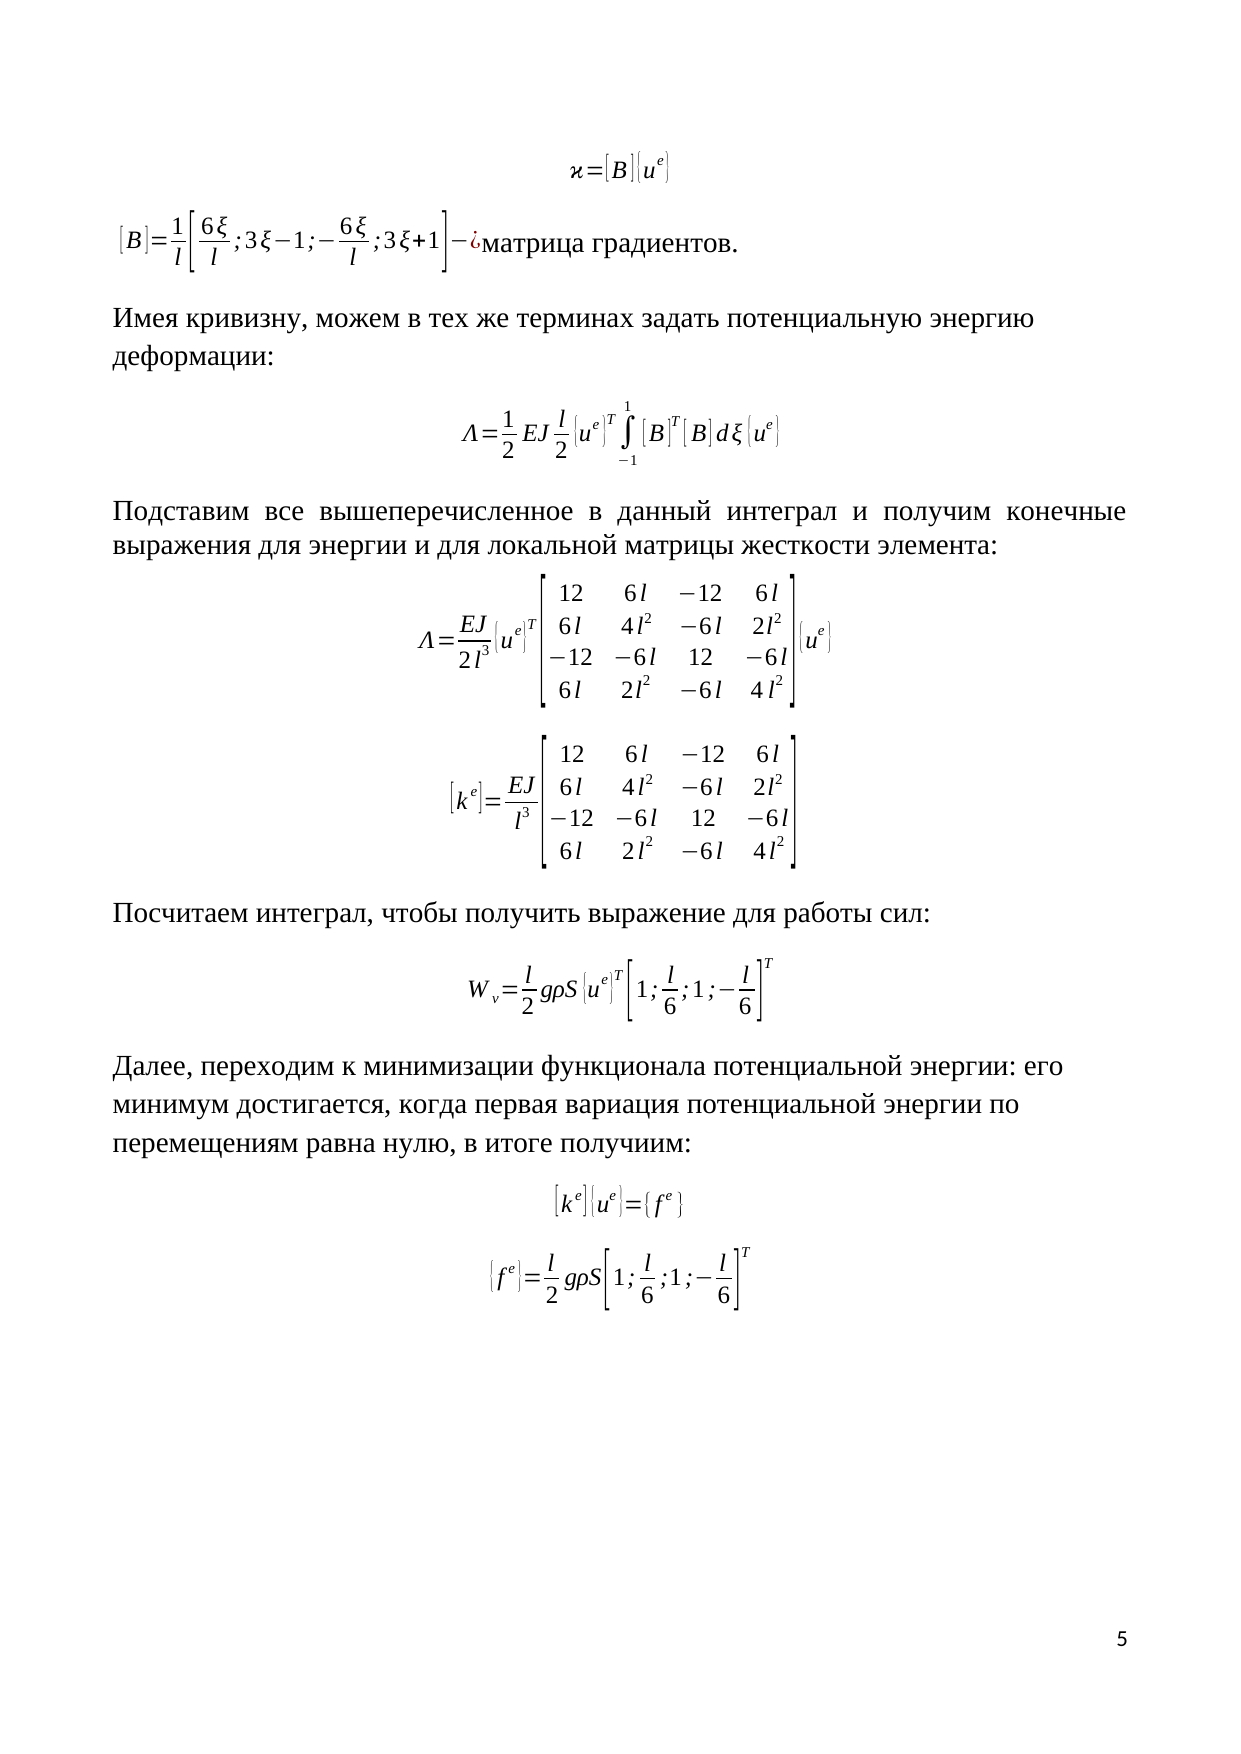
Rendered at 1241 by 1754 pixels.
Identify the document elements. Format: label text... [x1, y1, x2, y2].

text Подставим все вышеперечисленное в данный интеграл и получим конечные выражения для энергии и для локальной матрицы жесткости элемента: [112, 493, 1128, 561]
text Имея кривизну, можем в тех же терминах задать потенциальную энергию деформации: [112, 300, 1128, 372]
text Посчитаем интеграл, чтобы получить выражение для работы сил: [112, 896, 1128, 929]
text матрица градиентов. [112, 209, 1128, 274]
text Далее, переходим к минимизации функционала потенциальной энергии: его минимум достигается, когда первая вариация потенциальной энергии по перемещениям равна нулю, в итоге получиим: [112, 1048, 1128, 1158]
